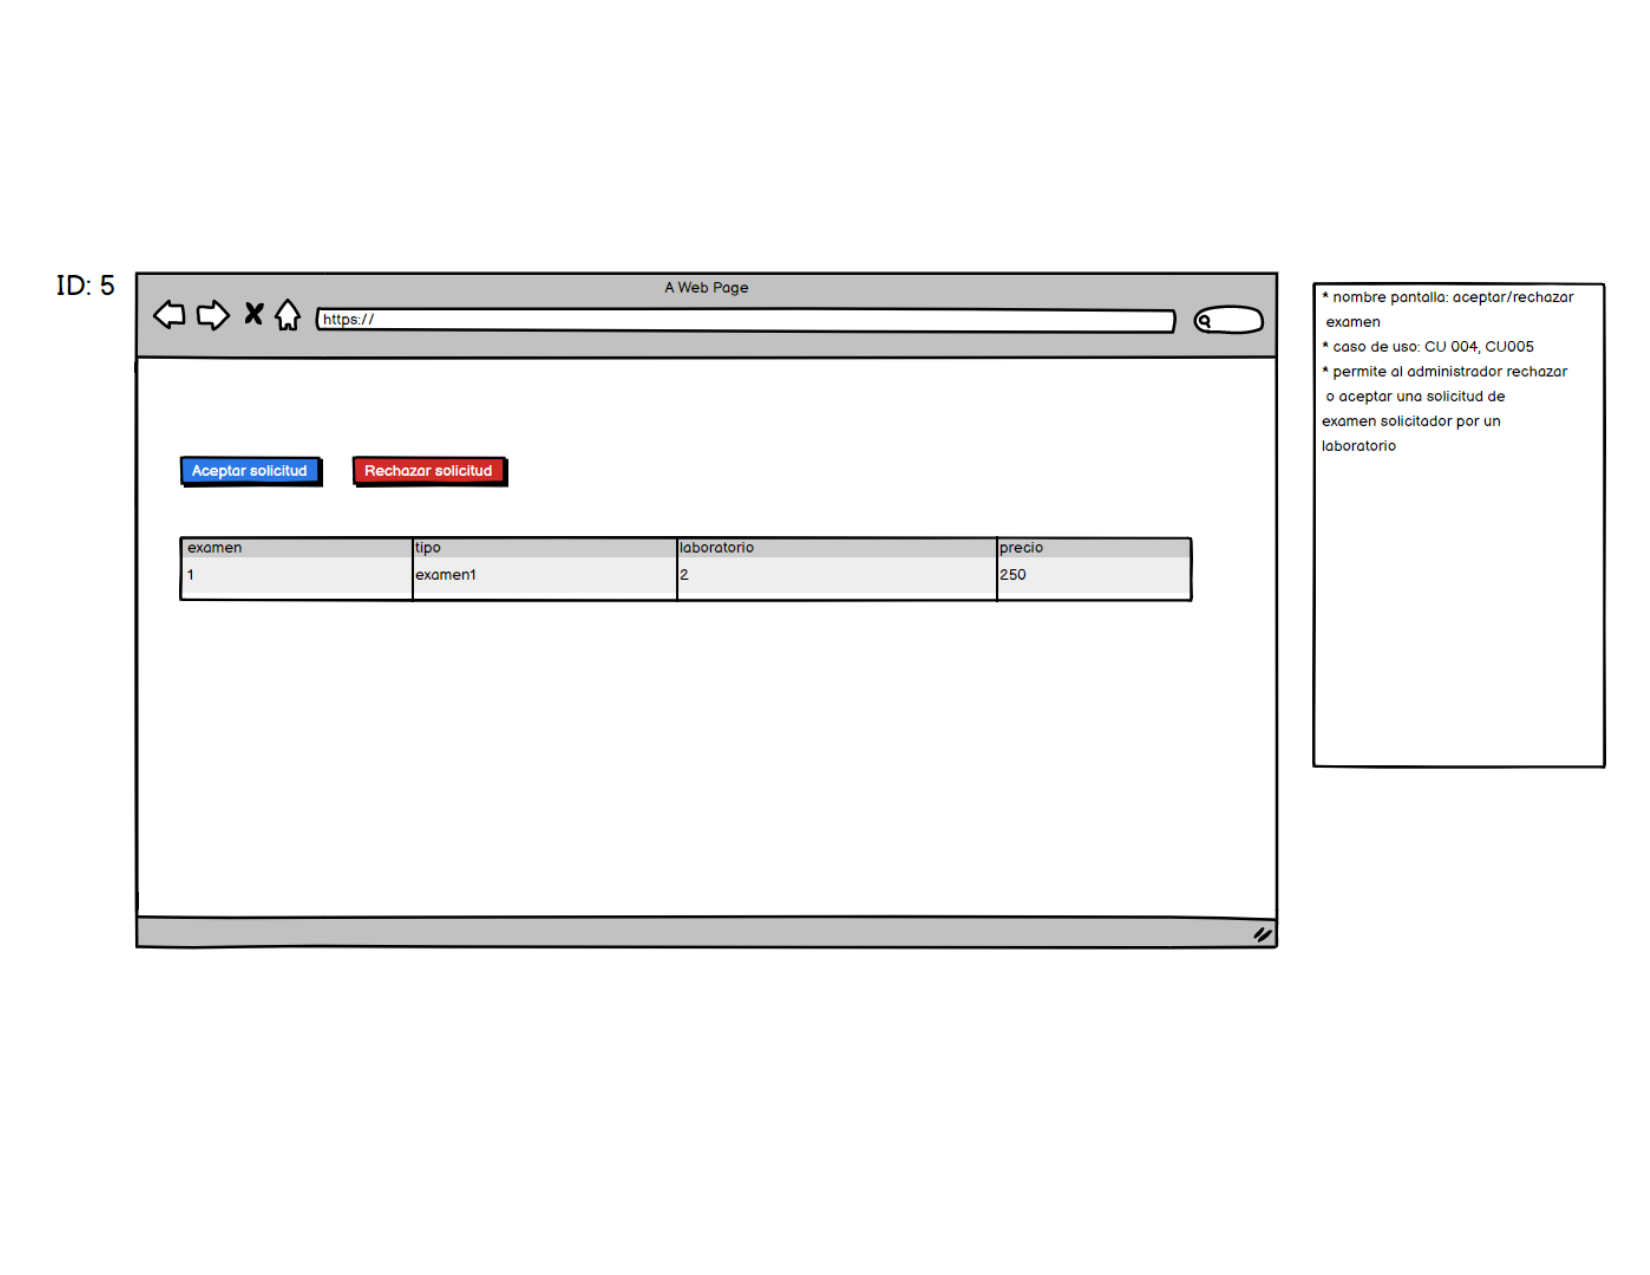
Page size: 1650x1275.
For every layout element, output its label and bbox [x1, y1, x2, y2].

picture [21, 250, 1637, 958]
